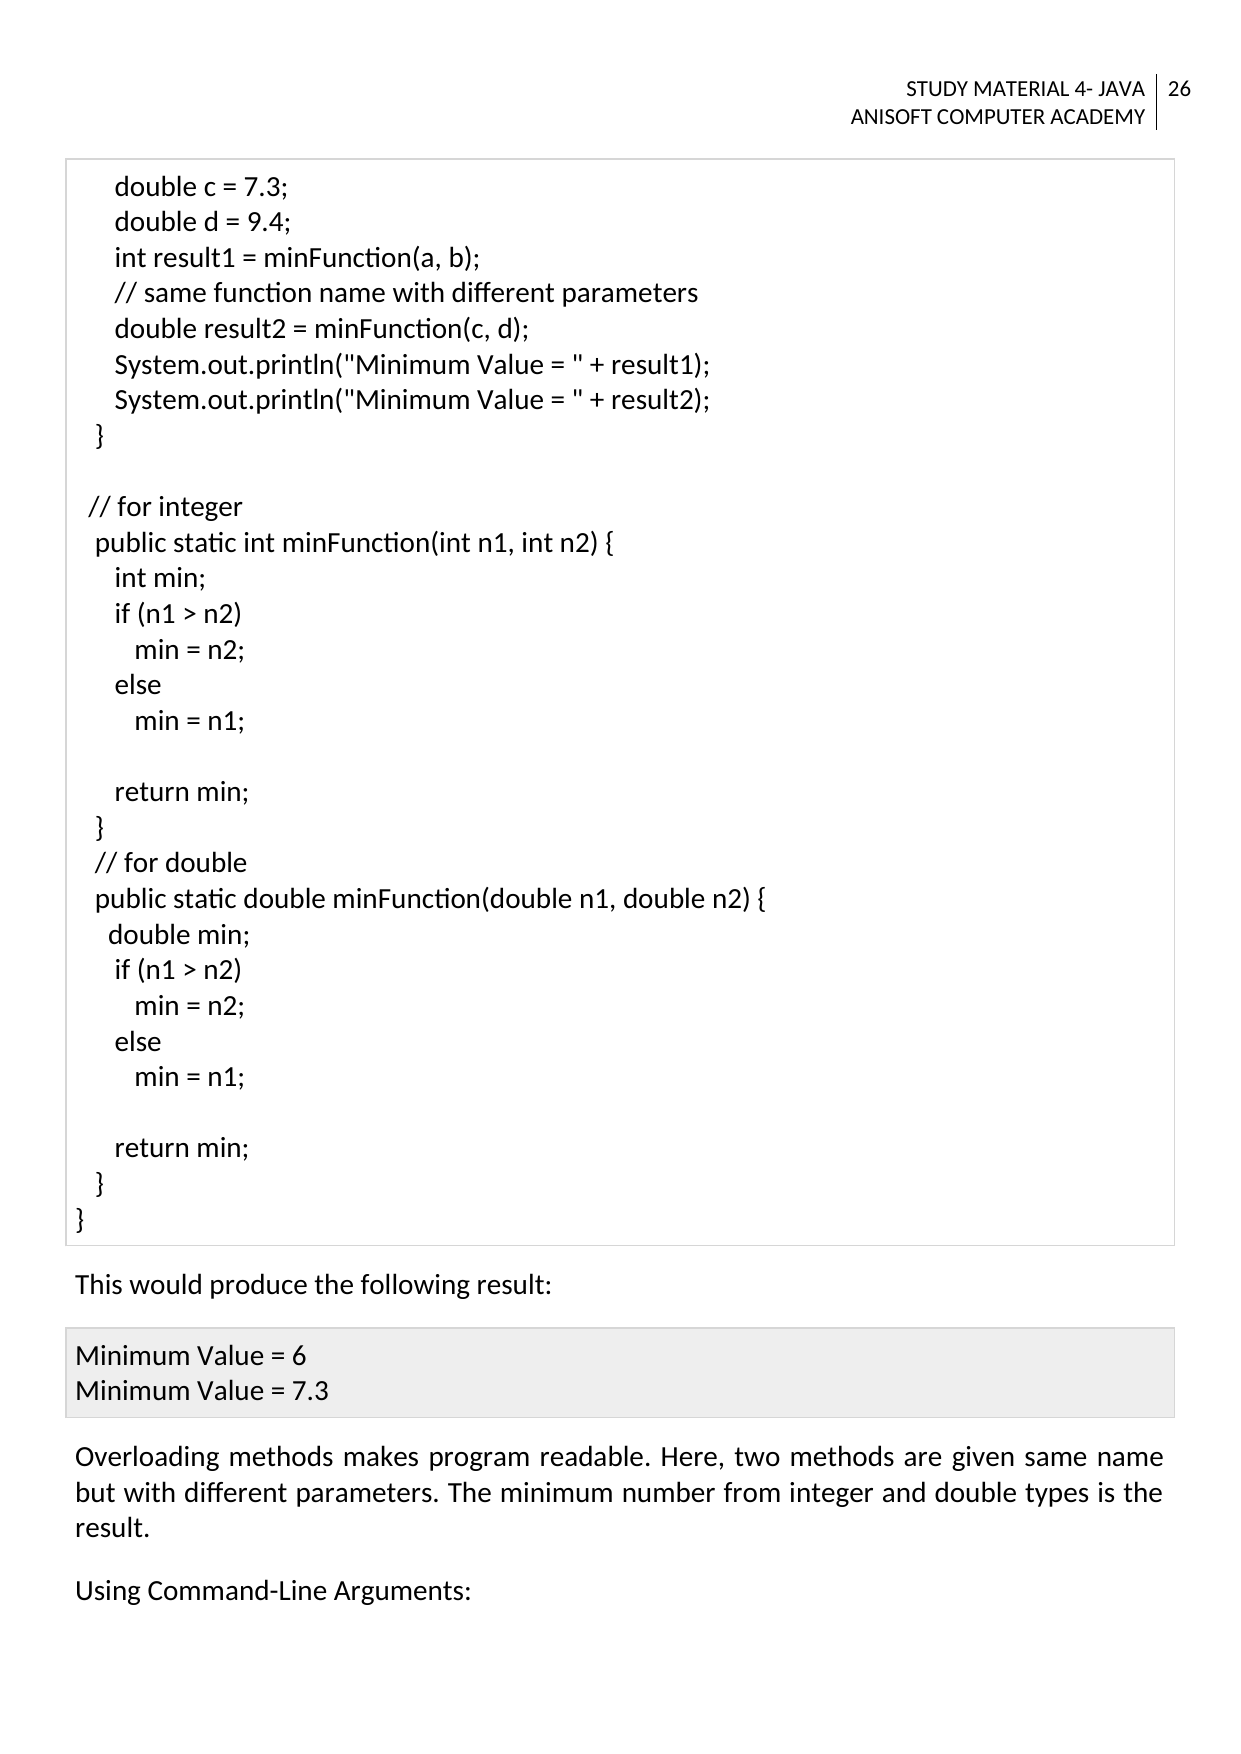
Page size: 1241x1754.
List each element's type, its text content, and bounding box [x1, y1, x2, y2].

text Minimum Value = 7.3 [67, 1363, 1174, 1417]
text System.out.println("Minimum Value = " + result1); [75, 346, 1165, 381]
text min = n1; [75, 1058, 1165, 1094]
text This would produce the following result: [75, 1266, 1165, 1302]
text } [67, 1191, 1174, 1245]
text return min; [75, 1129, 1165, 1165]
text public static int minFunction(int n1, int n2) { [75, 524, 1165, 559]
text } [75, 417, 1165, 453]
text double min; [75, 916, 1165, 951]
text int min; [75, 559, 1165, 595]
text double d = 9.4; [75, 203, 1165, 239]
text double result2 = minFunction(c, d); [75, 310, 1165, 346]
text } [75, 809, 1165, 844]
text min = n1; [75, 702, 1165, 738]
text return min; [75, 773, 1165, 809]
text double c = 7.3; [67, 160, 1174, 203]
text public static double minFunction(double n1, double n2) { [75, 880, 1165, 916]
text Overloading methods makes program readable. Here, two methods are given same name but with different parameters. The minimum number from integer and double types is the result. [75, 1438, 1165, 1545]
text if (n1 > n2) [75, 951, 1165, 987]
text min = n2; [75, 631, 1165, 666]
text if (n1 > n2) [75, 595, 1165, 631]
text // for integer [75, 488, 1165, 524]
text else [75, 1023, 1165, 1058]
text } [75, 1165, 1165, 1191]
text // same function name with different parameters [75, 274, 1165, 310]
text int result1 = minFunction(a, b); [75, 239, 1165, 274]
text else [75, 666, 1165, 702]
text min = n2; [75, 987, 1165, 1023]
text System.out.println("Minimum Value = " + result2); [75, 381, 1165, 417]
text Minimum Value = 6 [67, 1329, 1174, 1363]
text Using Command-Line Arguments: [75, 1570, 1160, 1607]
text // for double [75, 844, 1165, 880]
